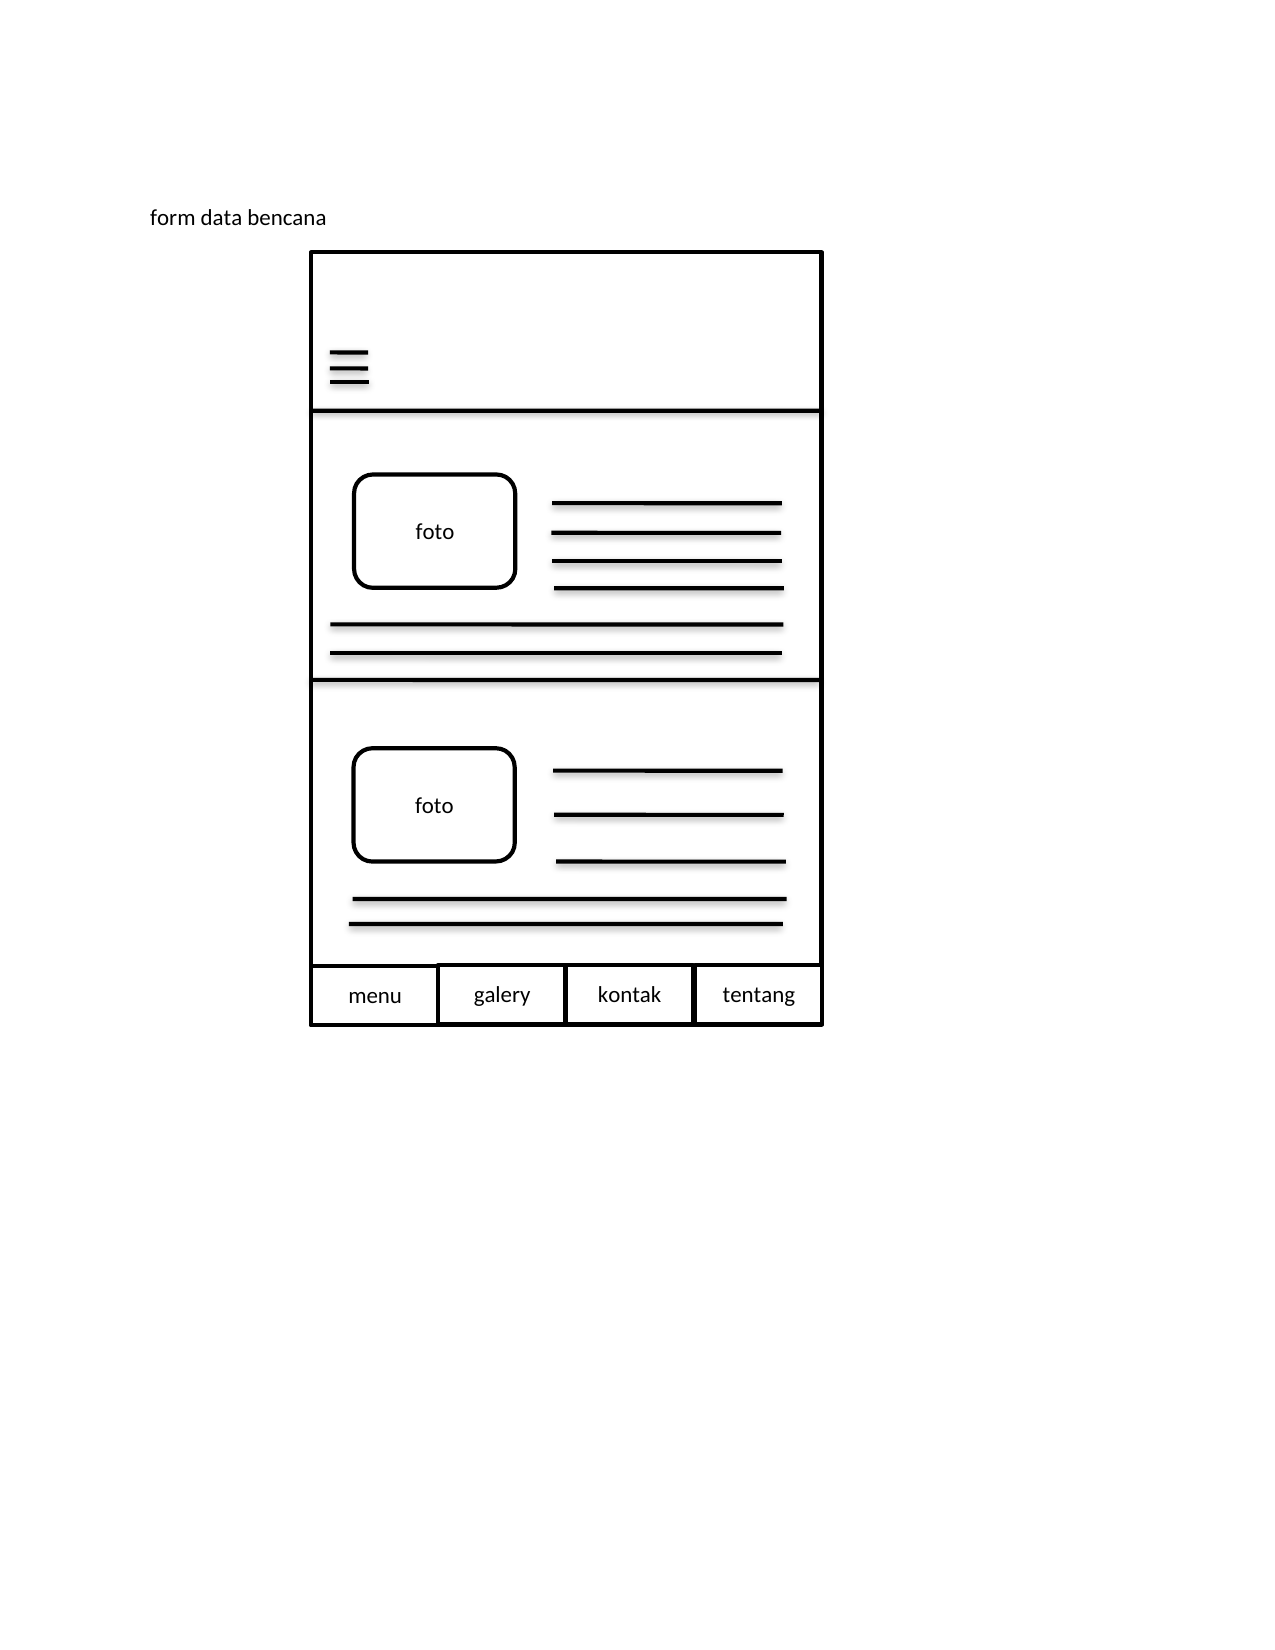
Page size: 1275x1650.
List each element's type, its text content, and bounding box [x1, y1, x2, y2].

text form data bencana [150, 203, 1125, 231]
